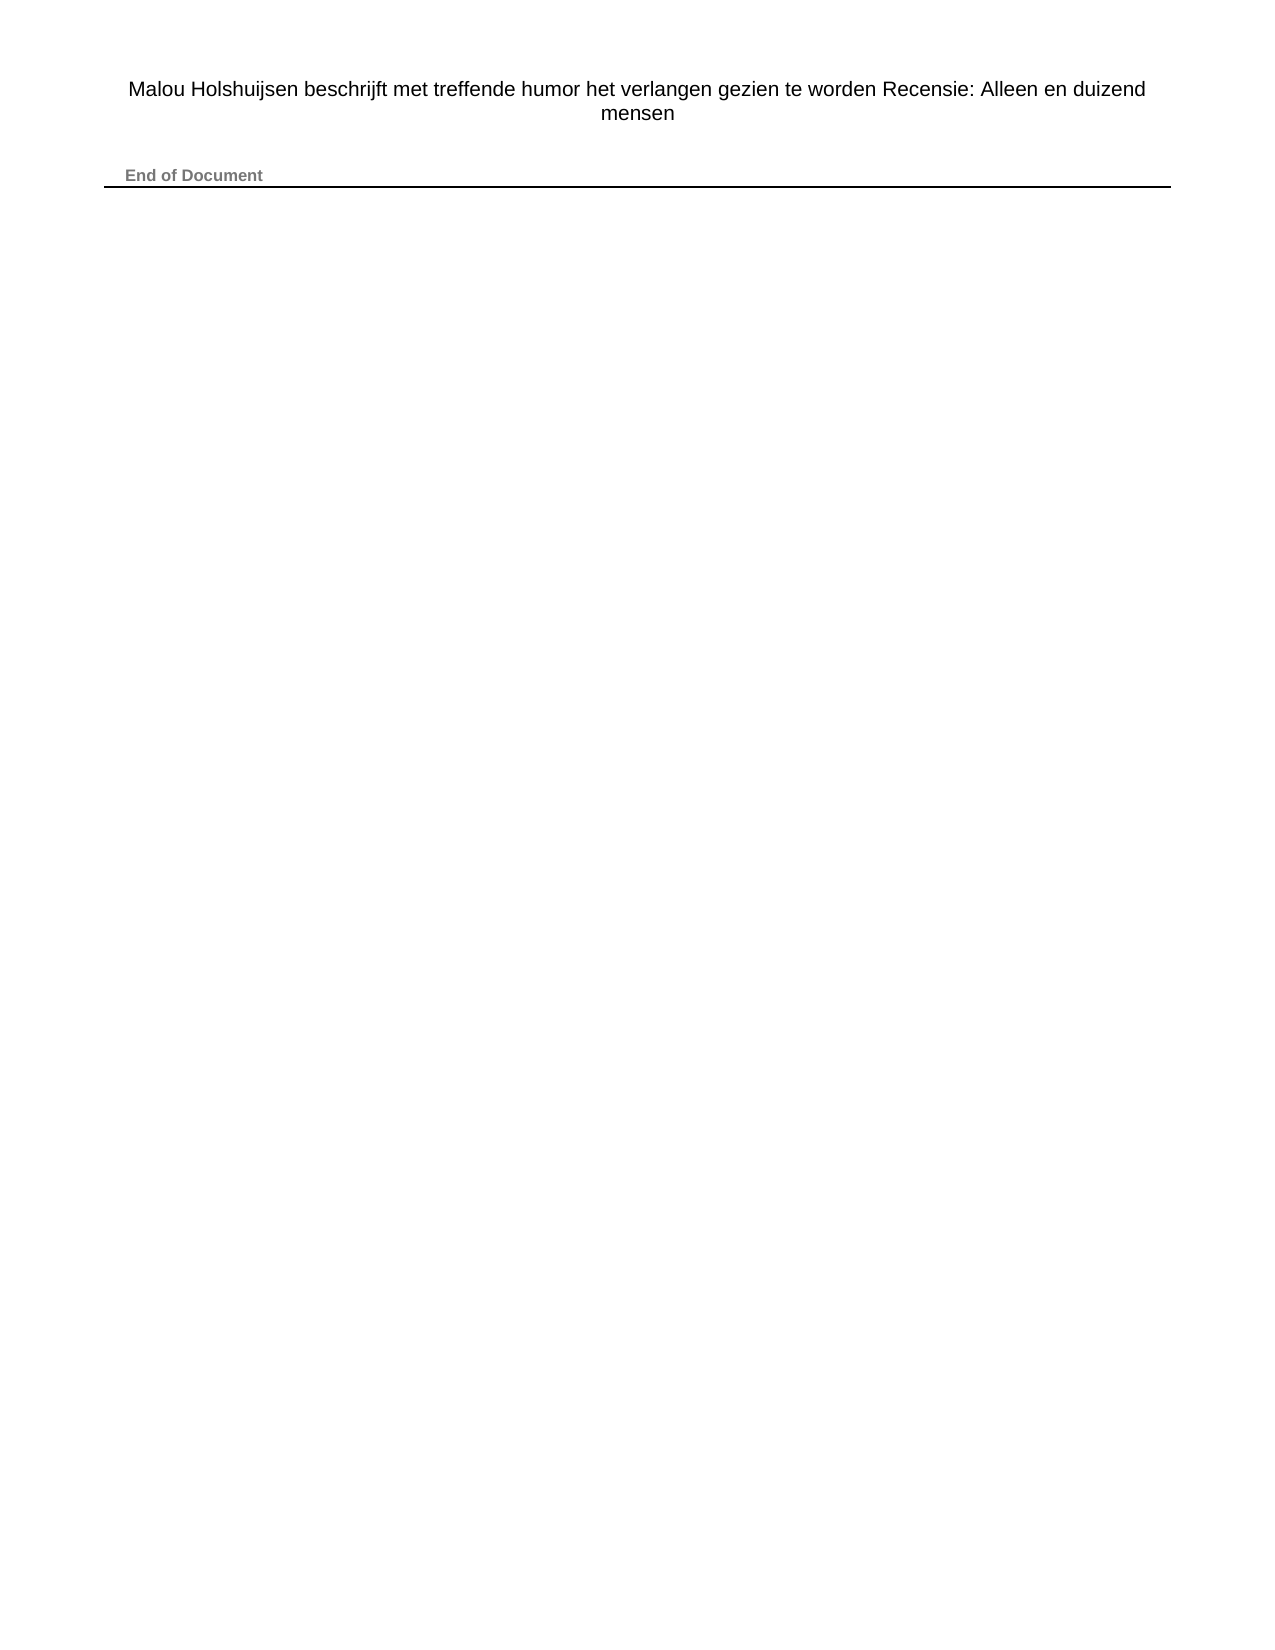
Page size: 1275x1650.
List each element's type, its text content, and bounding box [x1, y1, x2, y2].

text End of Document [125, 166, 1171, 185]
